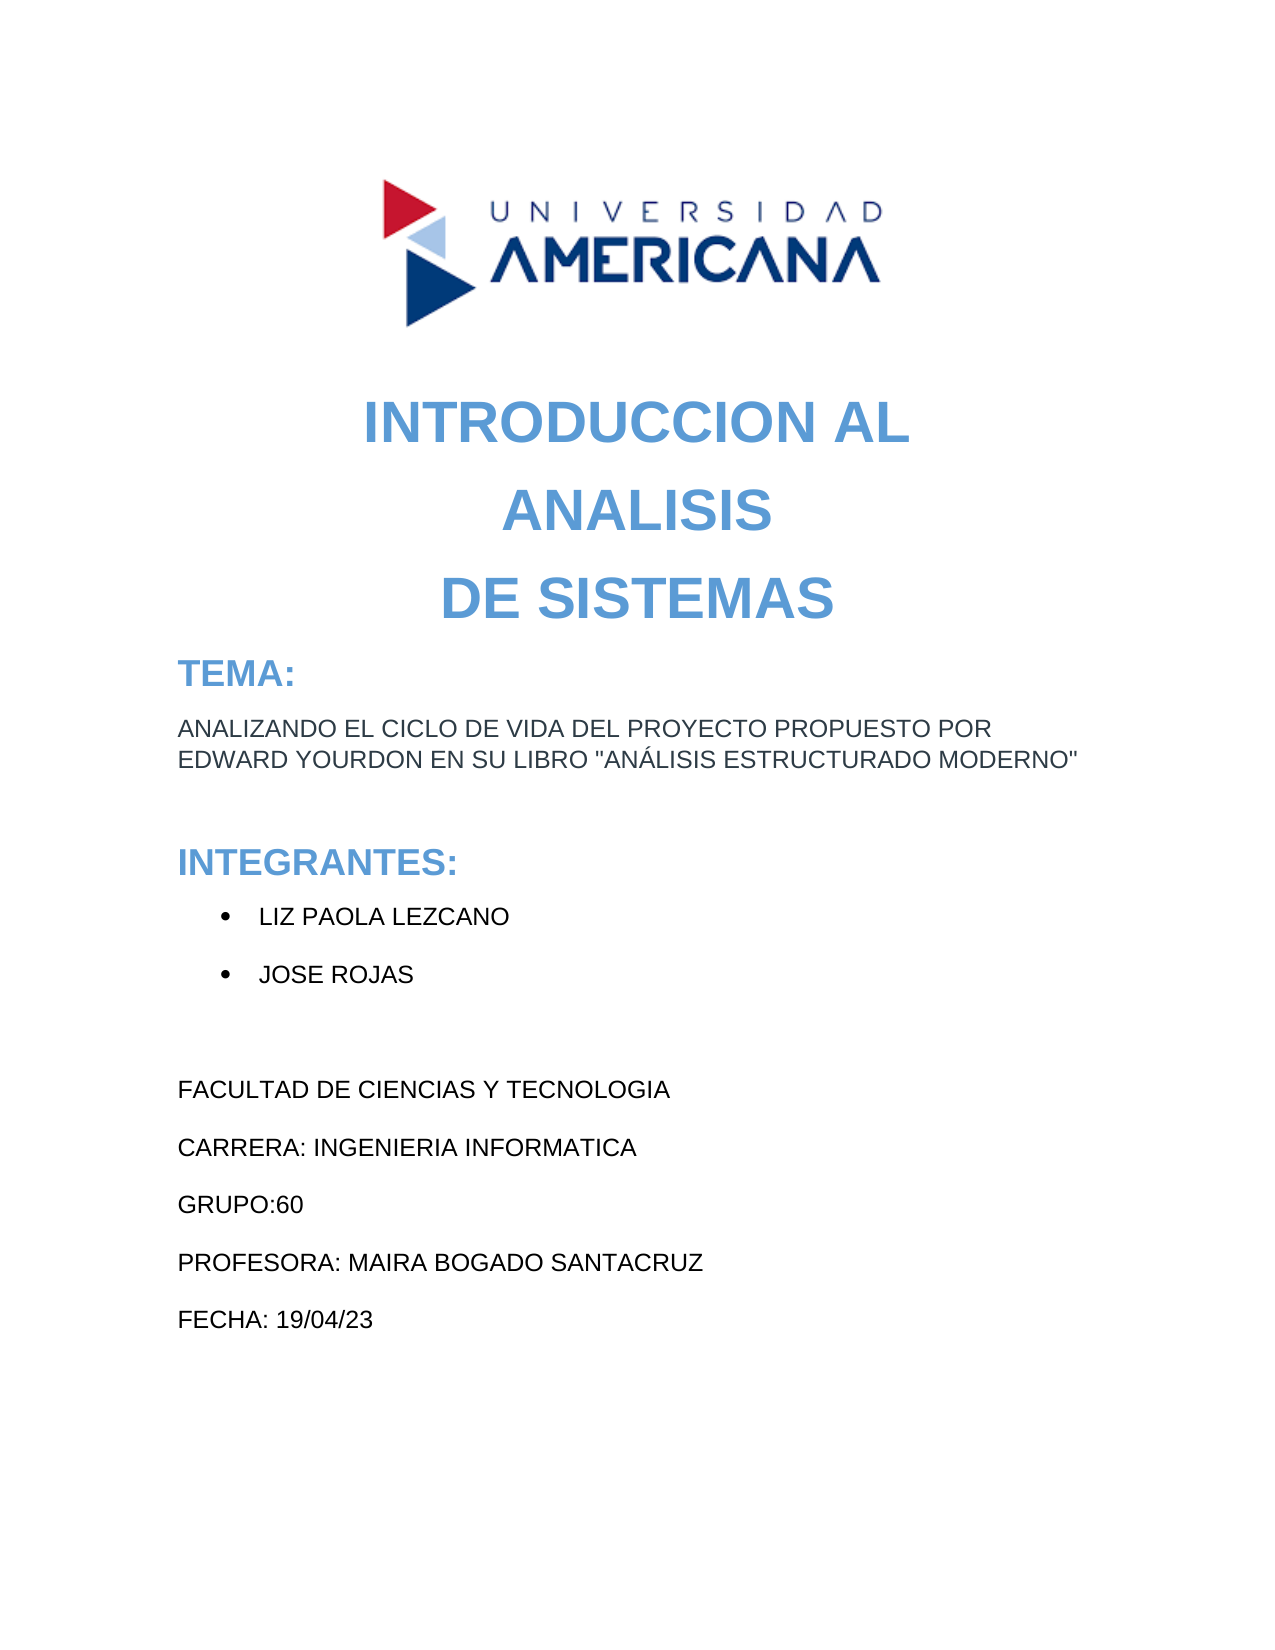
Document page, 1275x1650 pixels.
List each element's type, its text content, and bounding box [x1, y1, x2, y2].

picture [347, 147, 928, 360]
text DE SISTEMAS [177, 563, 1098, 631]
text CARRERA: INGENIERIA INFORMATICA [177, 1133, 1098, 1161]
text GRUPO:60 [177, 1190, 1098, 1219]
text FECHA: 19/04/23 [177, 1305, 1098, 1334]
text Analizando el Ciclo de Vida del Proyecto propuesto por Edward Yourdon en su libro "Análisis Estructurado Moderno" [177, 713, 1098, 773]
text FACULTAD DE CIENCIAS Y TECNOLOGIA [177, 1075, 1098, 1104]
text INTEGRANTES: [177, 840, 1098, 883]
list JOSE ROJAS [221, 960, 1098, 989]
list LIZ PAOLA LEZCANO [221, 902, 1098, 931]
text TEMA: [177, 651, 1098, 694]
text INTRODUCCION AL [177, 388, 1098, 455]
text ANALISIS [177, 476, 1098, 543]
text PROFESORA: MAIRA BOGADO SANTACRUZ [177, 1248, 1098, 1276]
